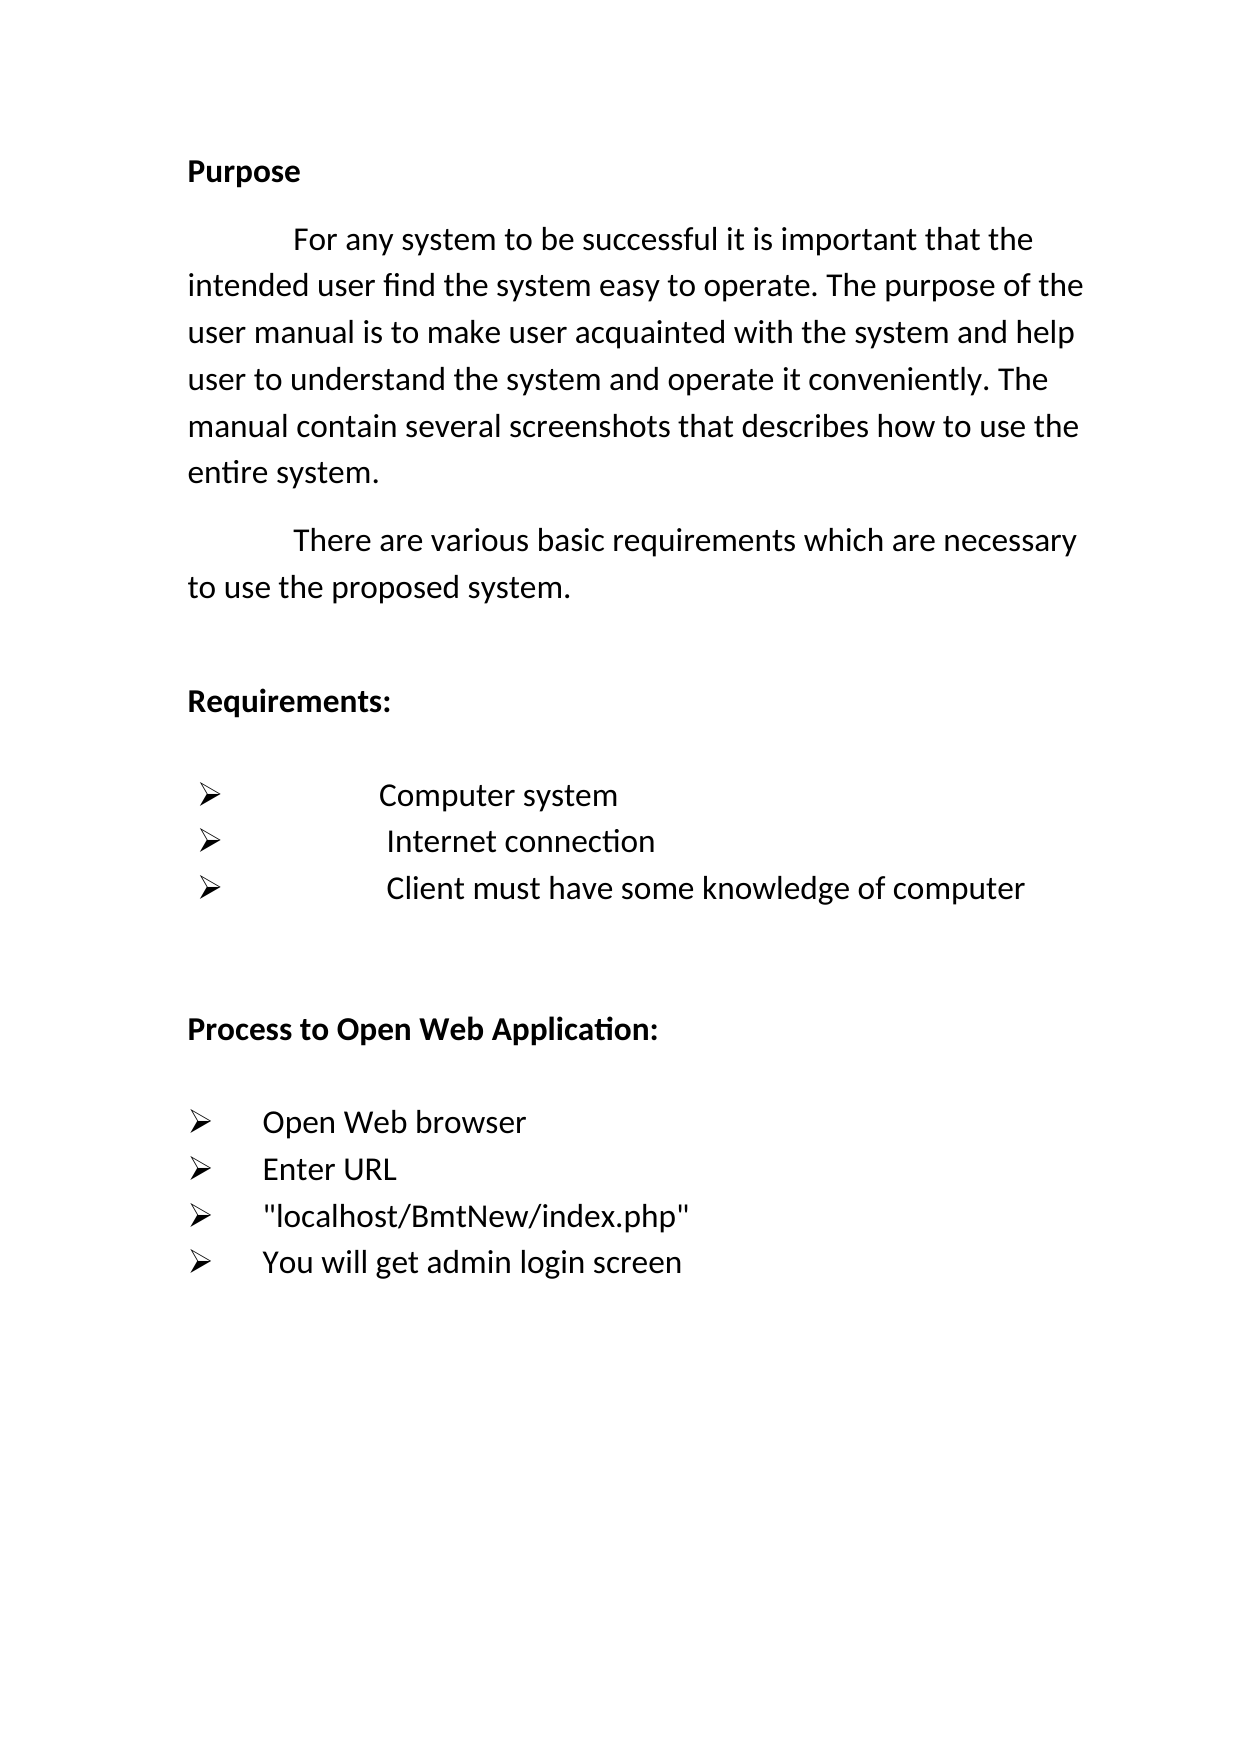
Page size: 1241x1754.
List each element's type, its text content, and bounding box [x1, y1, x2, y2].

text Requirements: [187, 680, 1090, 721]
list Internet connection [197, 821, 1090, 861]
text There are various basic requirements which are necessary to use the proposed system. [187, 519, 1090, 607]
list "localhost/BmtNew/index.php" [187, 1195, 1090, 1235]
list You will get admin login screen [187, 1241, 1090, 1282]
text Process to Open Web Application: [187, 1008, 1090, 1048]
list Computer system [197, 774, 1090, 814]
list Client must have some knowledge of computer [197, 867, 1090, 908]
text Purpose [187, 150, 1090, 191]
text For any system to be successful it is important that the intended user find the system easy to operate. The purpose of the user manual is to make user acquainted with the system and help user to understand the system and operate it conveniently. The manual contain several screenshots that describes how to use the entire system. [187, 218, 1090, 492]
list Enter URL [187, 1148, 1090, 1189]
list Open Web browser [187, 1101, 1090, 1142]
